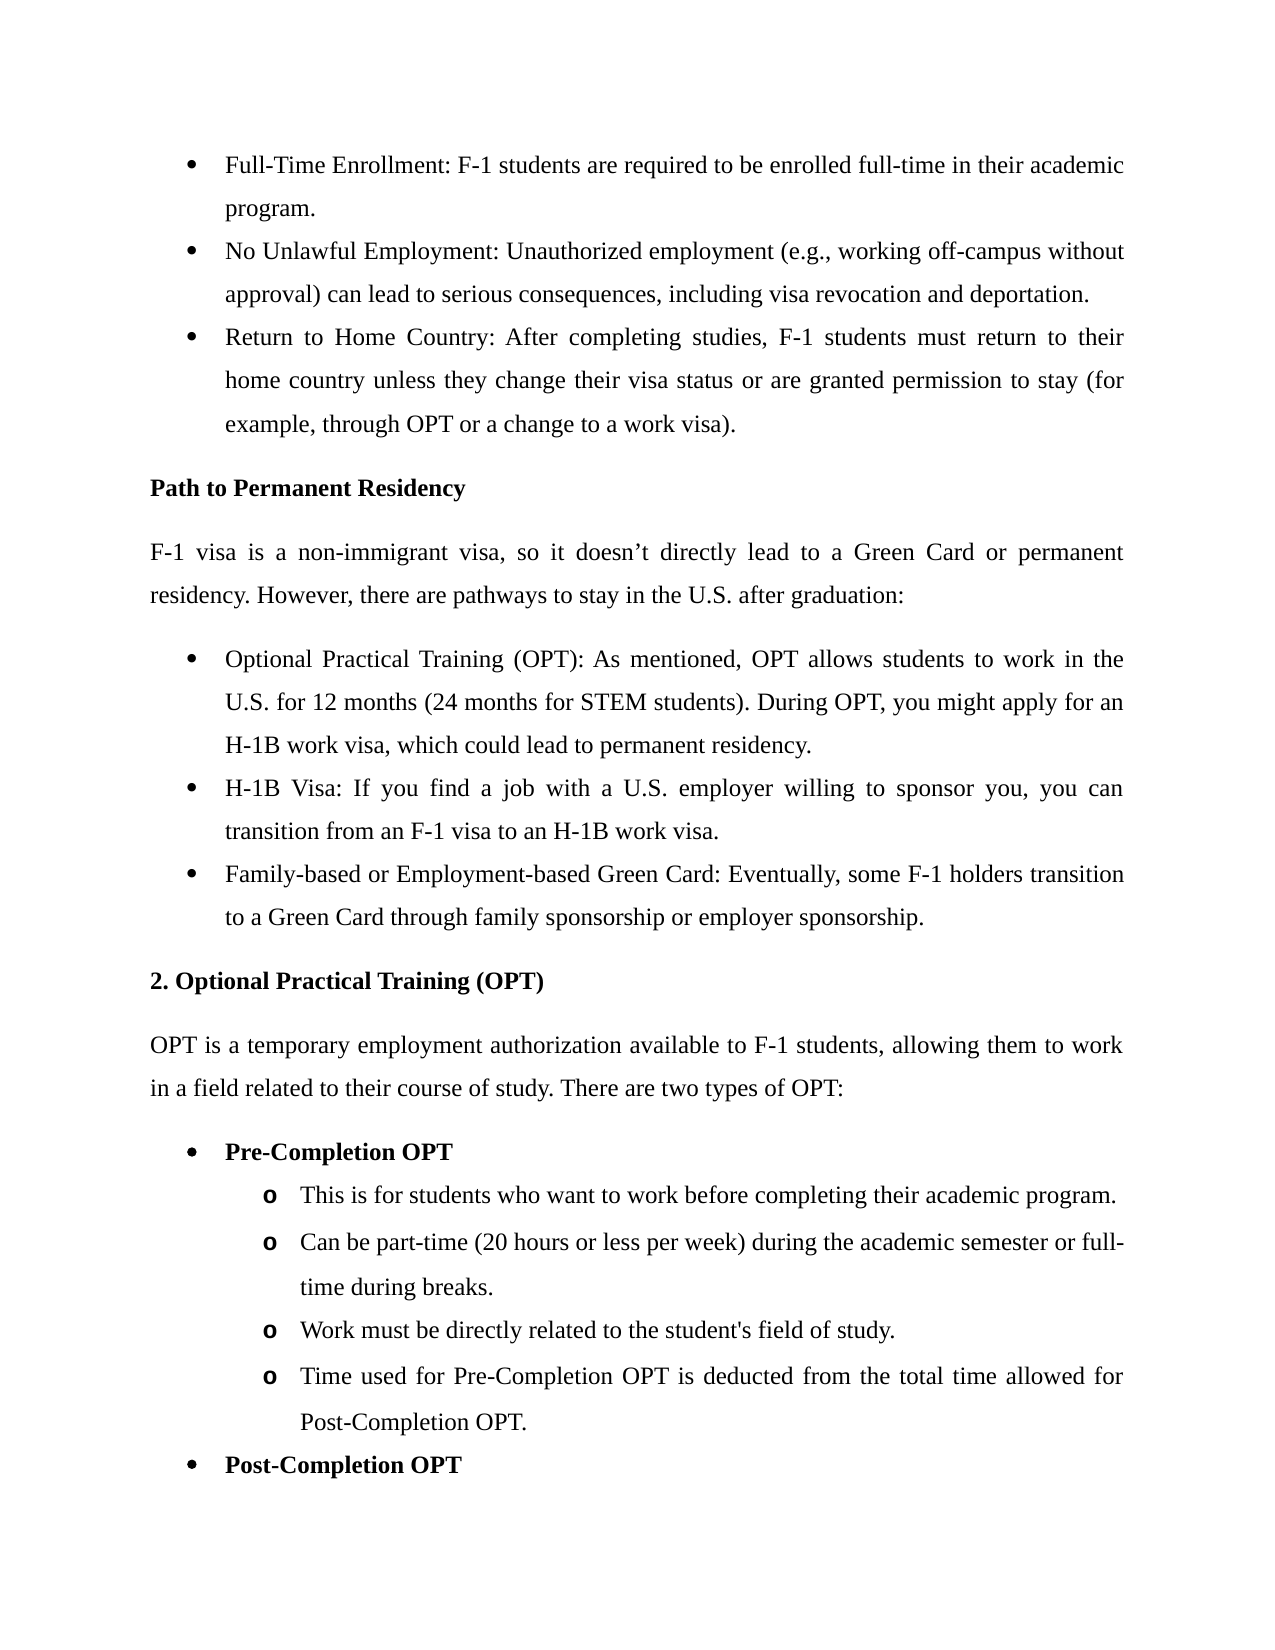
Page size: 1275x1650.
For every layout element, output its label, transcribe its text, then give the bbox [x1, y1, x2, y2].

text OPT is a temporary employment authorization available to F-1 students, allowing them to work in a field related to their course of study. There are two types of OPT: [150, 1030, 1125, 1102]
text 2. Optional Practical Training (OPT) [150, 966, 1125, 995]
list This is for students who want to work before completing their academic program. [262, 1181, 1125, 1211]
list Pre-Completion OPT [187, 1137, 1125, 1166]
list H-1B Visa: If you find a job with a U.S. employer willing to sponsor you, you can transition from an F-1 visa to an H-1B work visa. [187, 773, 1125, 845]
list No Unlawful Employment: Unauthorized employment (e.g., working off-campus without approval) can lead to serious consequences, including visa revocation and deportation. [187, 236, 1125, 308]
list Optional Practical Training (OPT): As mentioned, OPT allows students to work in the U.S. for 12 months (24 months for STEM students). During OPT, you might apply for an H-1B work visa, which could lead to permanent residency. [187, 644, 1125, 759]
list Work must be directly related to the student's field of study. [262, 1315, 1125, 1346]
list Time used for Pre-Completion OPT is deducted from the total time allowed for Post-Completion OPT. [262, 1361, 1125, 1435]
list Return to Home Country: After completing studies, F-1 students must return to their home country unless they change their visa status or are granted permission to stay (for example, through OPT or a change to a work visa). [187, 322, 1125, 437]
list Post-Completion OPT [187, 1450, 1125, 1478]
text F-1 visa is a non-immigrant visa, so it doesn’t directly lead to a Green Card or permanent residency. However, there are pathways to stay in the U.S. after graduation: [150, 537, 1125, 608]
list Can be part-time (20 hours or less per week) during the academic semester or full-time during breaks. [262, 1227, 1125, 1301]
text Path to Permanent Residency [150, 473, 1125, 501]
list Family-based or Employment-based Green Card: Eventually, some F-1 holders transition to a Green Card through family sponsorship or employer sponsorship. [187, 859, 1125, 931]
list Full-Time Enrollment: F-1 students are required to be enrolled full-time in their academic program. [187, 150, 1125, 222]
